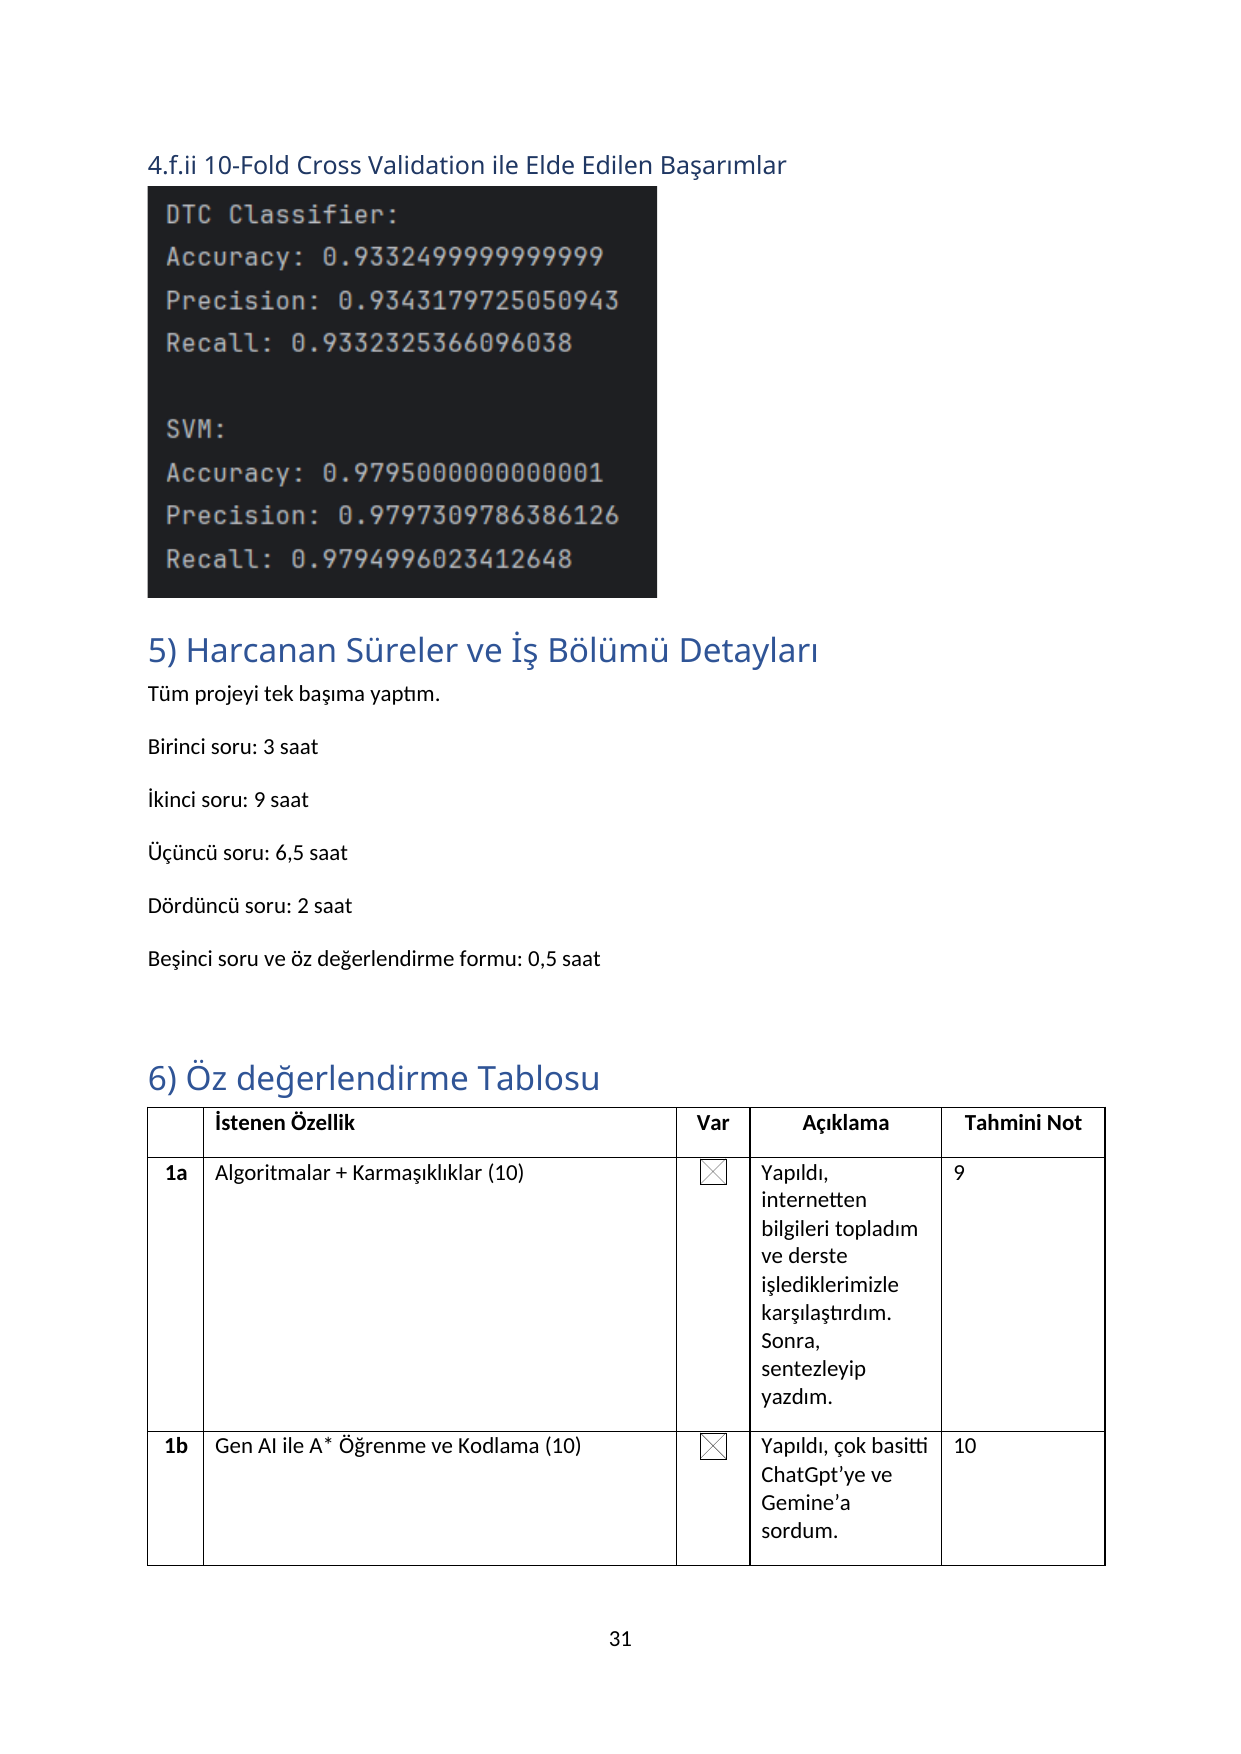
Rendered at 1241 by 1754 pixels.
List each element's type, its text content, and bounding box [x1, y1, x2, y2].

table_header [148, 1108, 203, 1157]
table_cell 9 [942, 1158, 1104, 1431]
table_header Tahmini Not [942, 1108, 1104, 1157]
table_cell Gen AI ile A* Öğrenme ve Kodlama (10) [204, 1432, 676, 1564]
subtitle 6) Öz değerlendirme Tablosu [148, 1054, 1093, 1100]
table_header Var [677, 1108, 749, 1157]
text Tüm projeyi tek başıma yaptım. [148, 679, 1093, 707]
table_cell 10 [942, 1432, 1104, 1564]
table_cell 1b [148, 1432, 203, 1564]
text Beşinci soru ve öz değerlendirme formu: 0,5 saat [148, 944, 1093, 972]
table_header İstenen Özellik [204, 1108, 676, 1157]
subtitle 4.f.ii 10-Fold Cross Validation ile Elde Edilen Başarımlar [148, 148, 1093, 182]
text Üçüncü soru: 6,5 saat [148, 838, 1093, 866]
text Dördüncü soru: 2 saat [148, 891, 1093, 919]
text İkinci soru: 9 saat [148, 785, 1093, 813]
table_cell Yapıldı, çok basitti ChatGpt’ye ve Gemine’a sordum. [751, 1432, 941, 1564]
text Birinci soru: 3 saat [148, 732, 1093, 760]
table_cell [677, 1432, 749, 1564]
table_cell Yapıldı, internetten bilgileri topladım ve derste işlediklerimizle karşılaştırdım. Sonra, sentezleyip yazdım. [751, 1158, 941, 1431]
picture [147, 186, 658, 598]
table_cell Algoritmalar + Karmaşıklıklar (10) [204, 1158, 676, 1431]
table_cell [677, 1158, 749, 1431]
subtitle 5) Harcanan Süreler ve İş Bölümü Detayları [148, 627, 1093, 672]
table_header Açıklama [751, 1108, 941, 1157]
table_cell 1a [148, 1158, 203, 1431]
